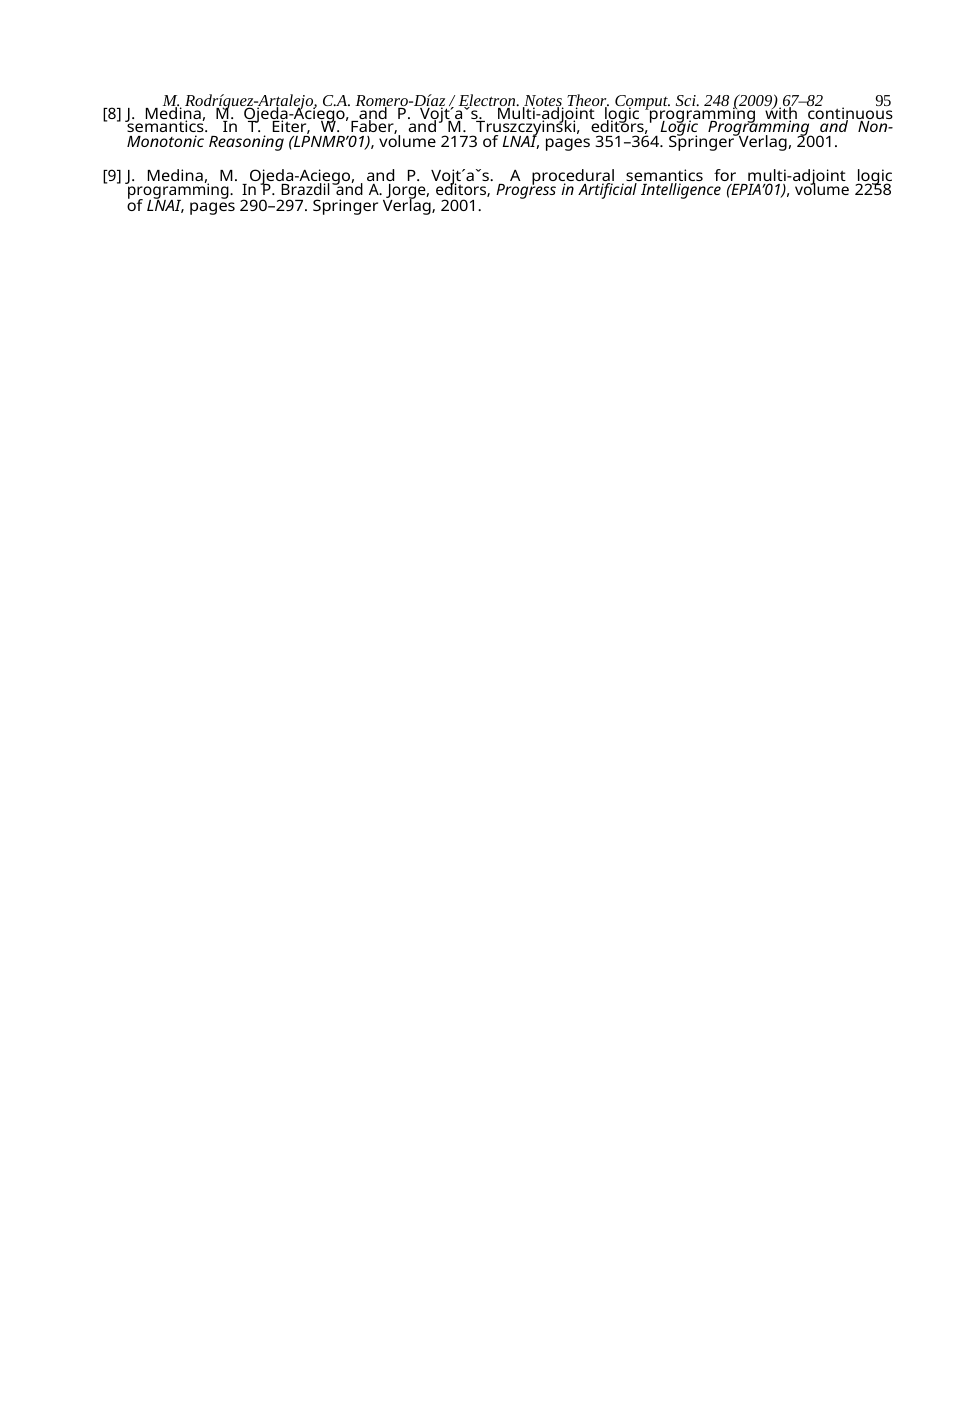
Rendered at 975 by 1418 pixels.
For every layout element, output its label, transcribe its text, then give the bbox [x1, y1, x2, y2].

list J. Medina, M. Ojeda-Aciego, and P. Vojt´aˇs. A procedural semantics for multi-adjoint logic programming. In P. Brazdil and A. Jorge, editors, Progress in Artificial Intelligence (EPIA’01), volume 2258 of LNAI, pages 290–297. Springer Verlag, 2001. [102, 168, 893, 216]
list J. Medina, M. Ojeda-Aciego, and P. Vojt´aˇs. Multi-adjoint logic programming with continuous semantics. In T. Eiter, W. Faber, and M. Truszczyinski, editors, Logic Programming and Non- Monotonic Reasoning (LPNMR’01), volume 2173 of LNAI, pages 351–364. Springer Verlag, 2001. [102, 108, 893, 152]
